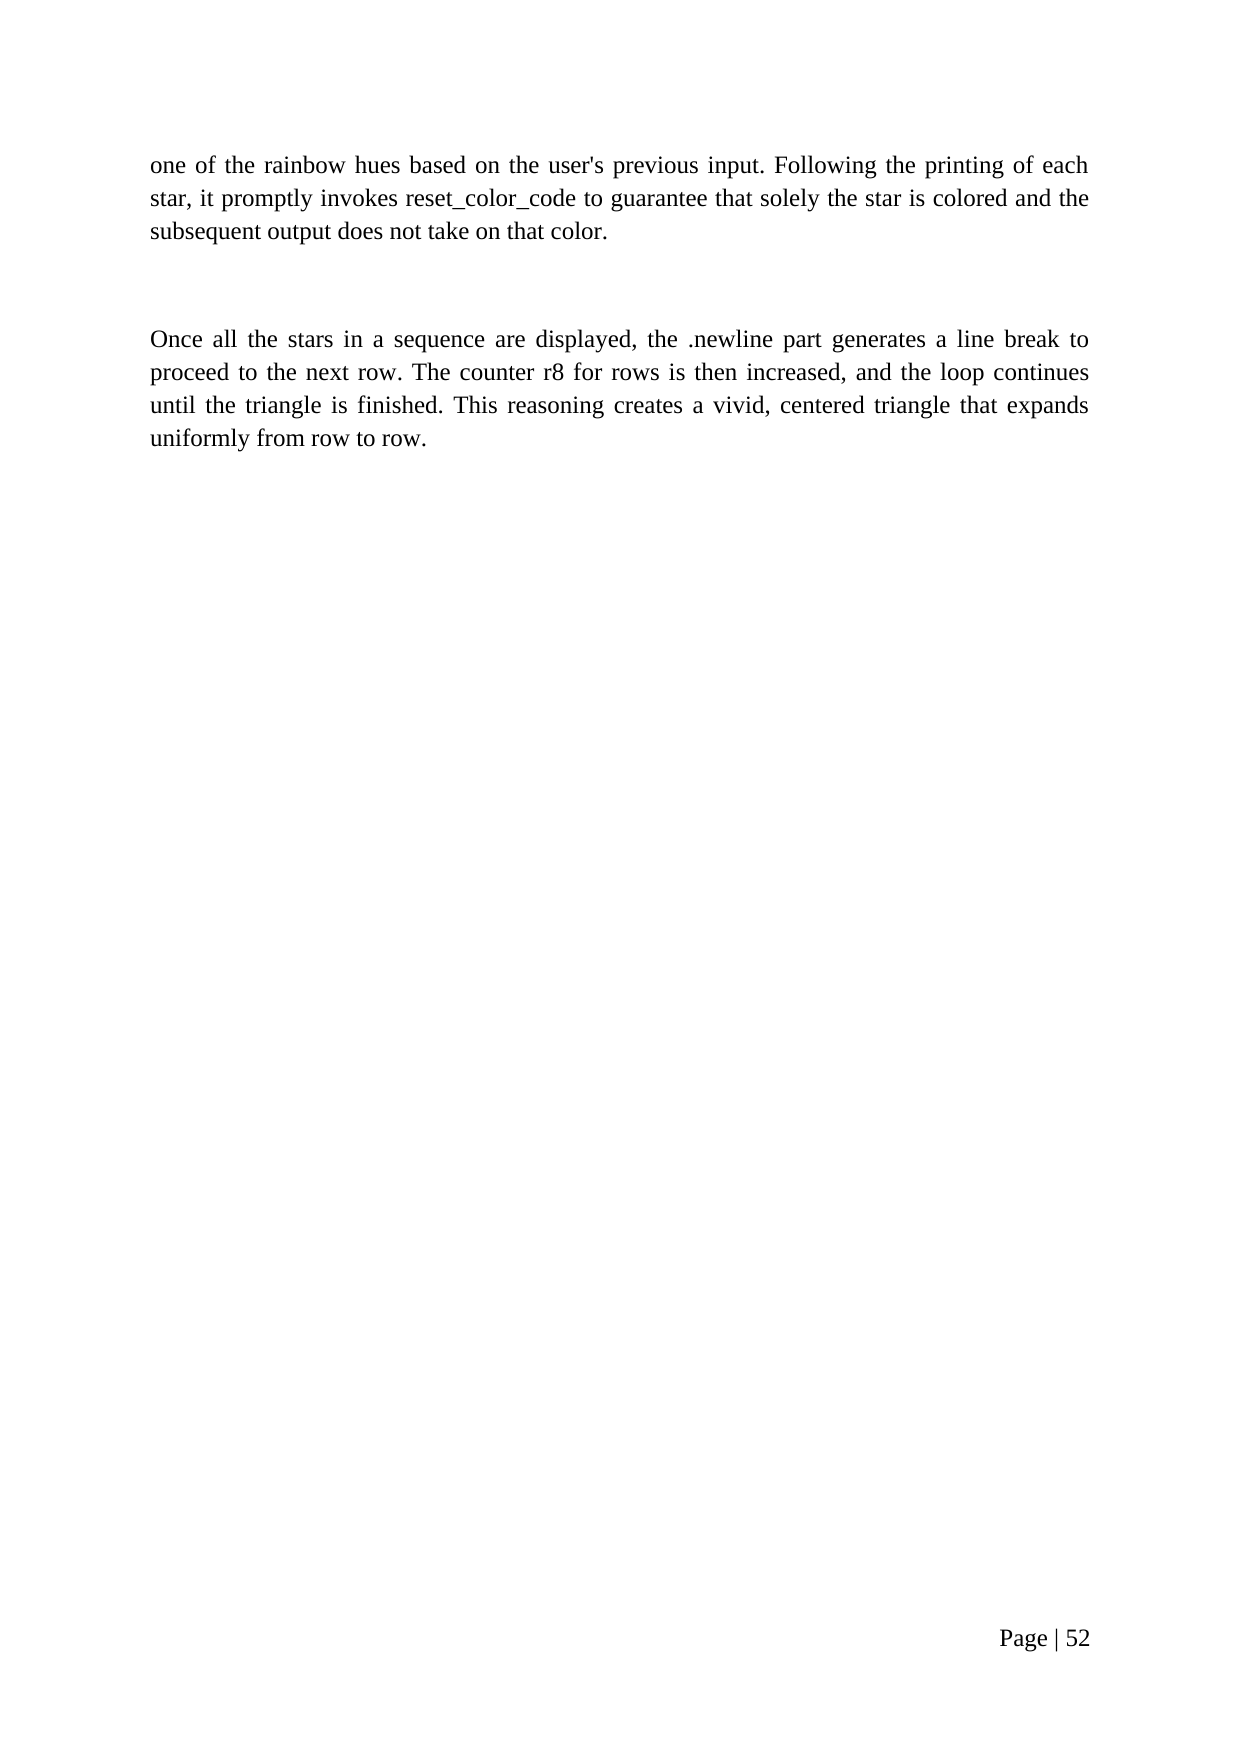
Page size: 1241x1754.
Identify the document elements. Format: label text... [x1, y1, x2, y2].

text Once all the stars in a sequence are displayed, the .newline part generates a line break to proceed to the next row. The counter r8 for rows is then increased, and the loop continues until the triangle is finished. This reasoning creates a vivid, centered triangle that expands uniformly from row to row. [150, 324, 1090, 452]
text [150, 150, 1090, 245]
